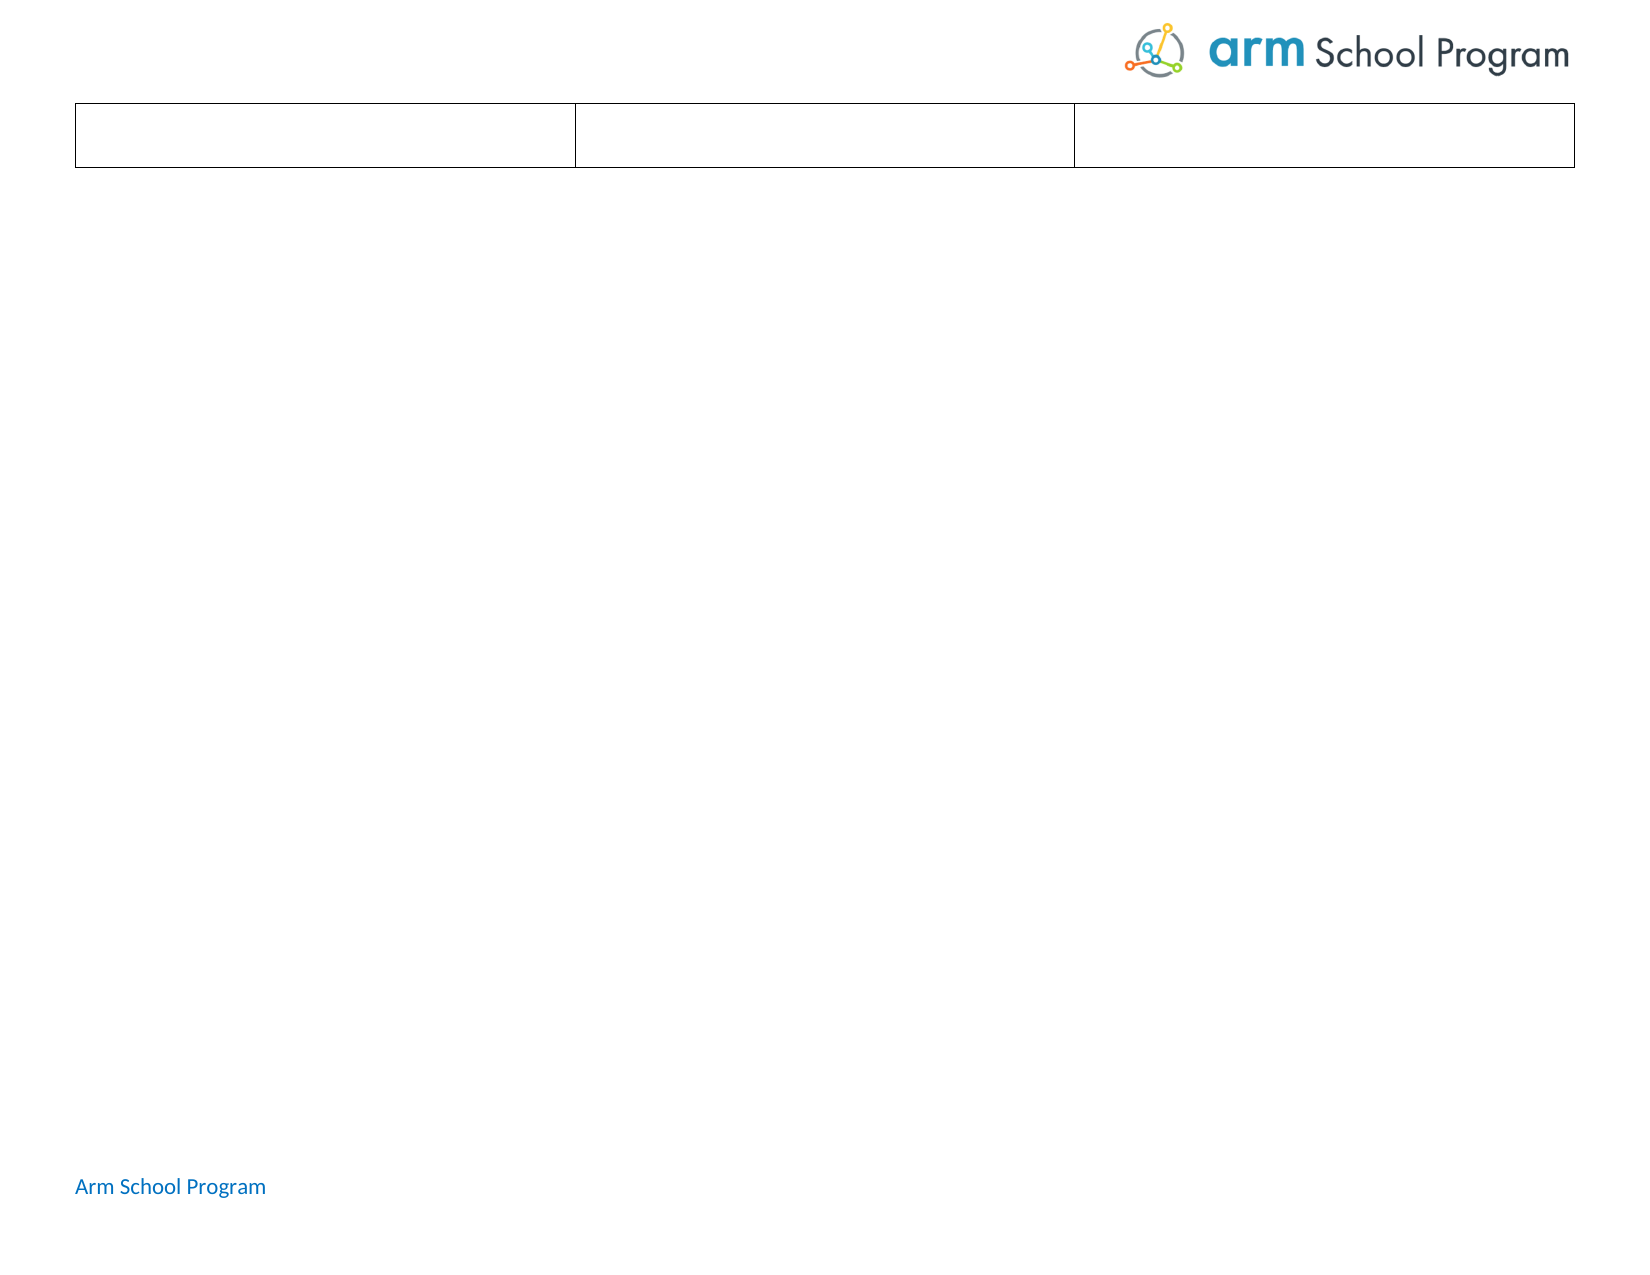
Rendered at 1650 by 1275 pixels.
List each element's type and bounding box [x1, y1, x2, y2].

table_cell [576, 104, 1074, 167]
picture [1118, 18, 1572, 82]
table_cell [76, 104, 575, 167]
table_cell [1075, 104, 1574, 167]
